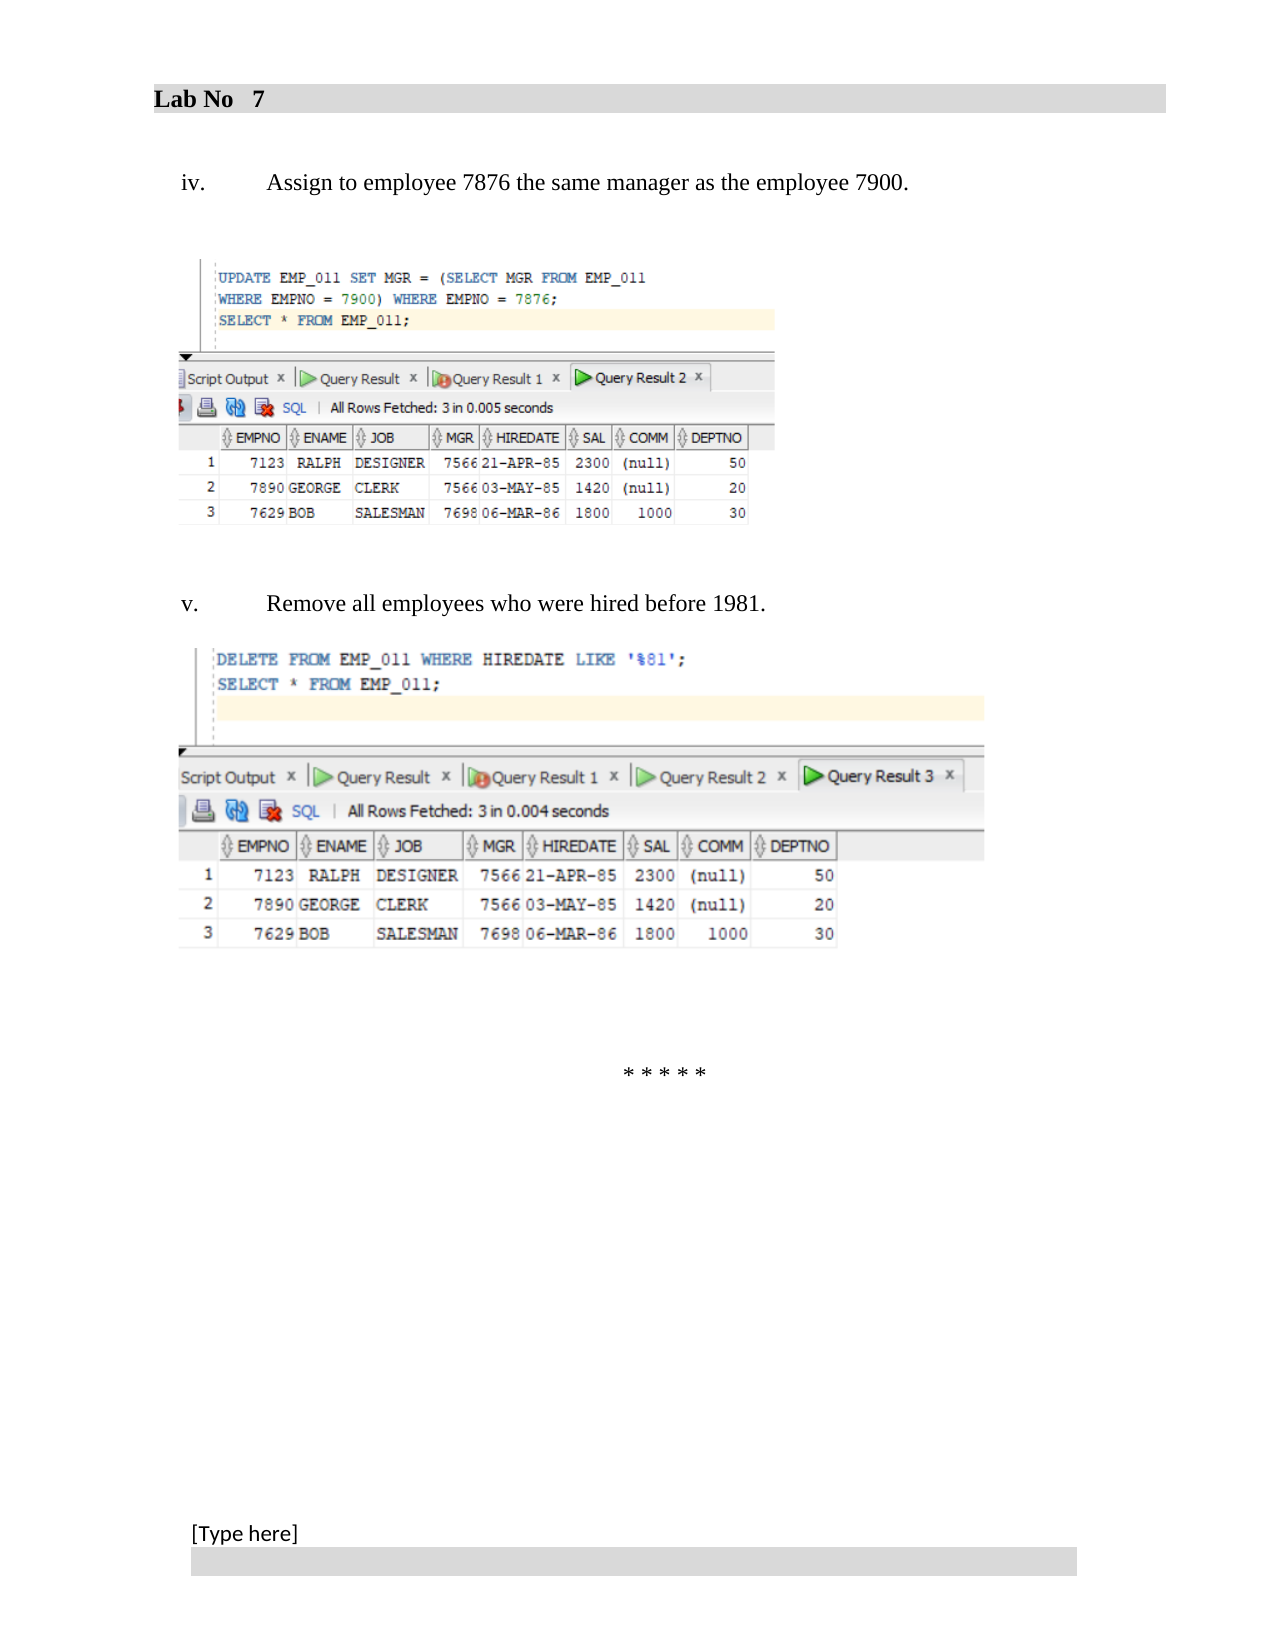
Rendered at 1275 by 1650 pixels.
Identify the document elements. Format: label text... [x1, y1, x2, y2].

list Remove all employees who were hired before 1981. [181, 589, 1157, 617]
list Assign to employee 7876 the same manager as the employee 7900. [181, 167, 1157, 195]
picture [178, 259, 775, 525]
text * * * * * [172, 1061, 1157, 1089]
picture [178, 648, 985, 997]
